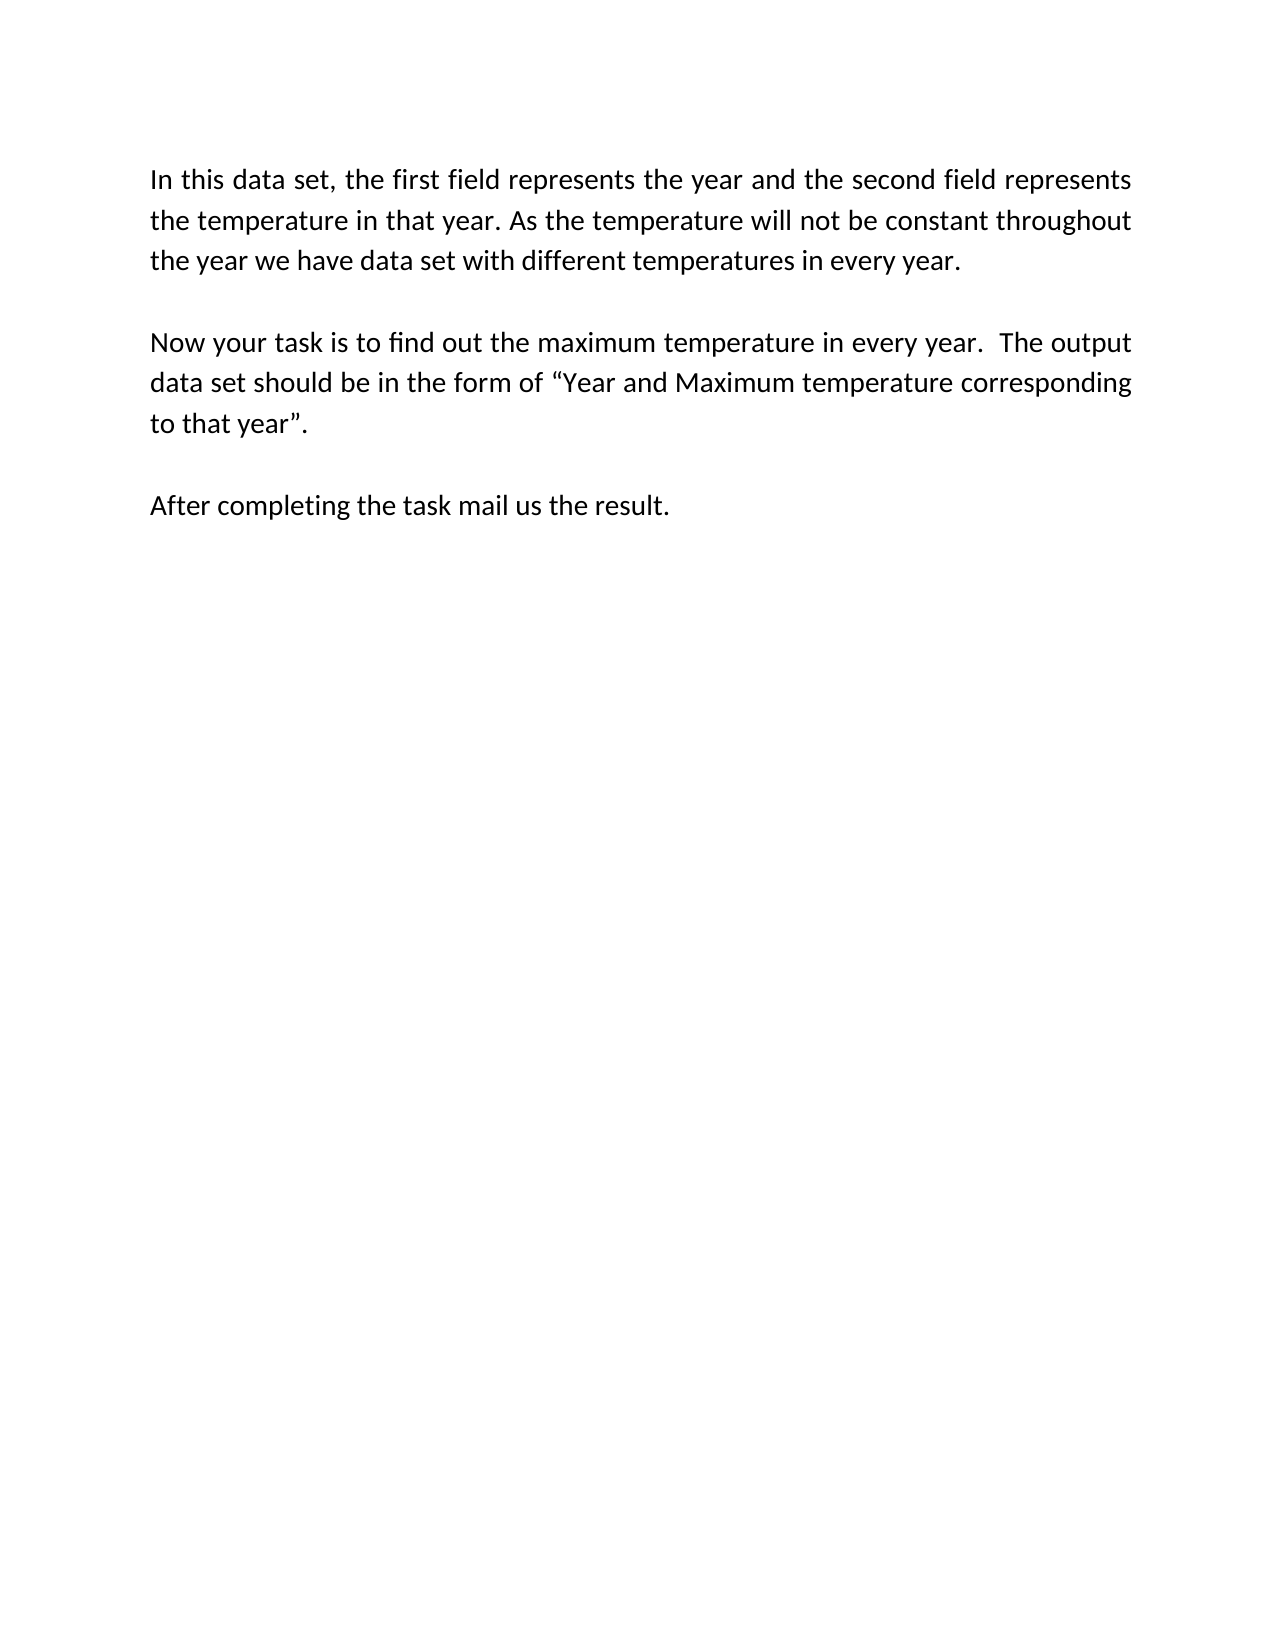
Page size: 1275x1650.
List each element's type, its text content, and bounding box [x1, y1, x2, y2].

text After completing the task mail us the result. [150, 487, 698, 522]
text In this data set, the first field represents the year and the second field represents the temperature in that year. As the temperature will not be constant throughout the year we have data set with different temperatures in every year. [150, 161, 1132, 278]
text Now your task is to find out the maximum temperature in every year. The output data set should be in the form of “Year and Maximum temperature corresponding to that year”. [150, 324, 1132, 441]
